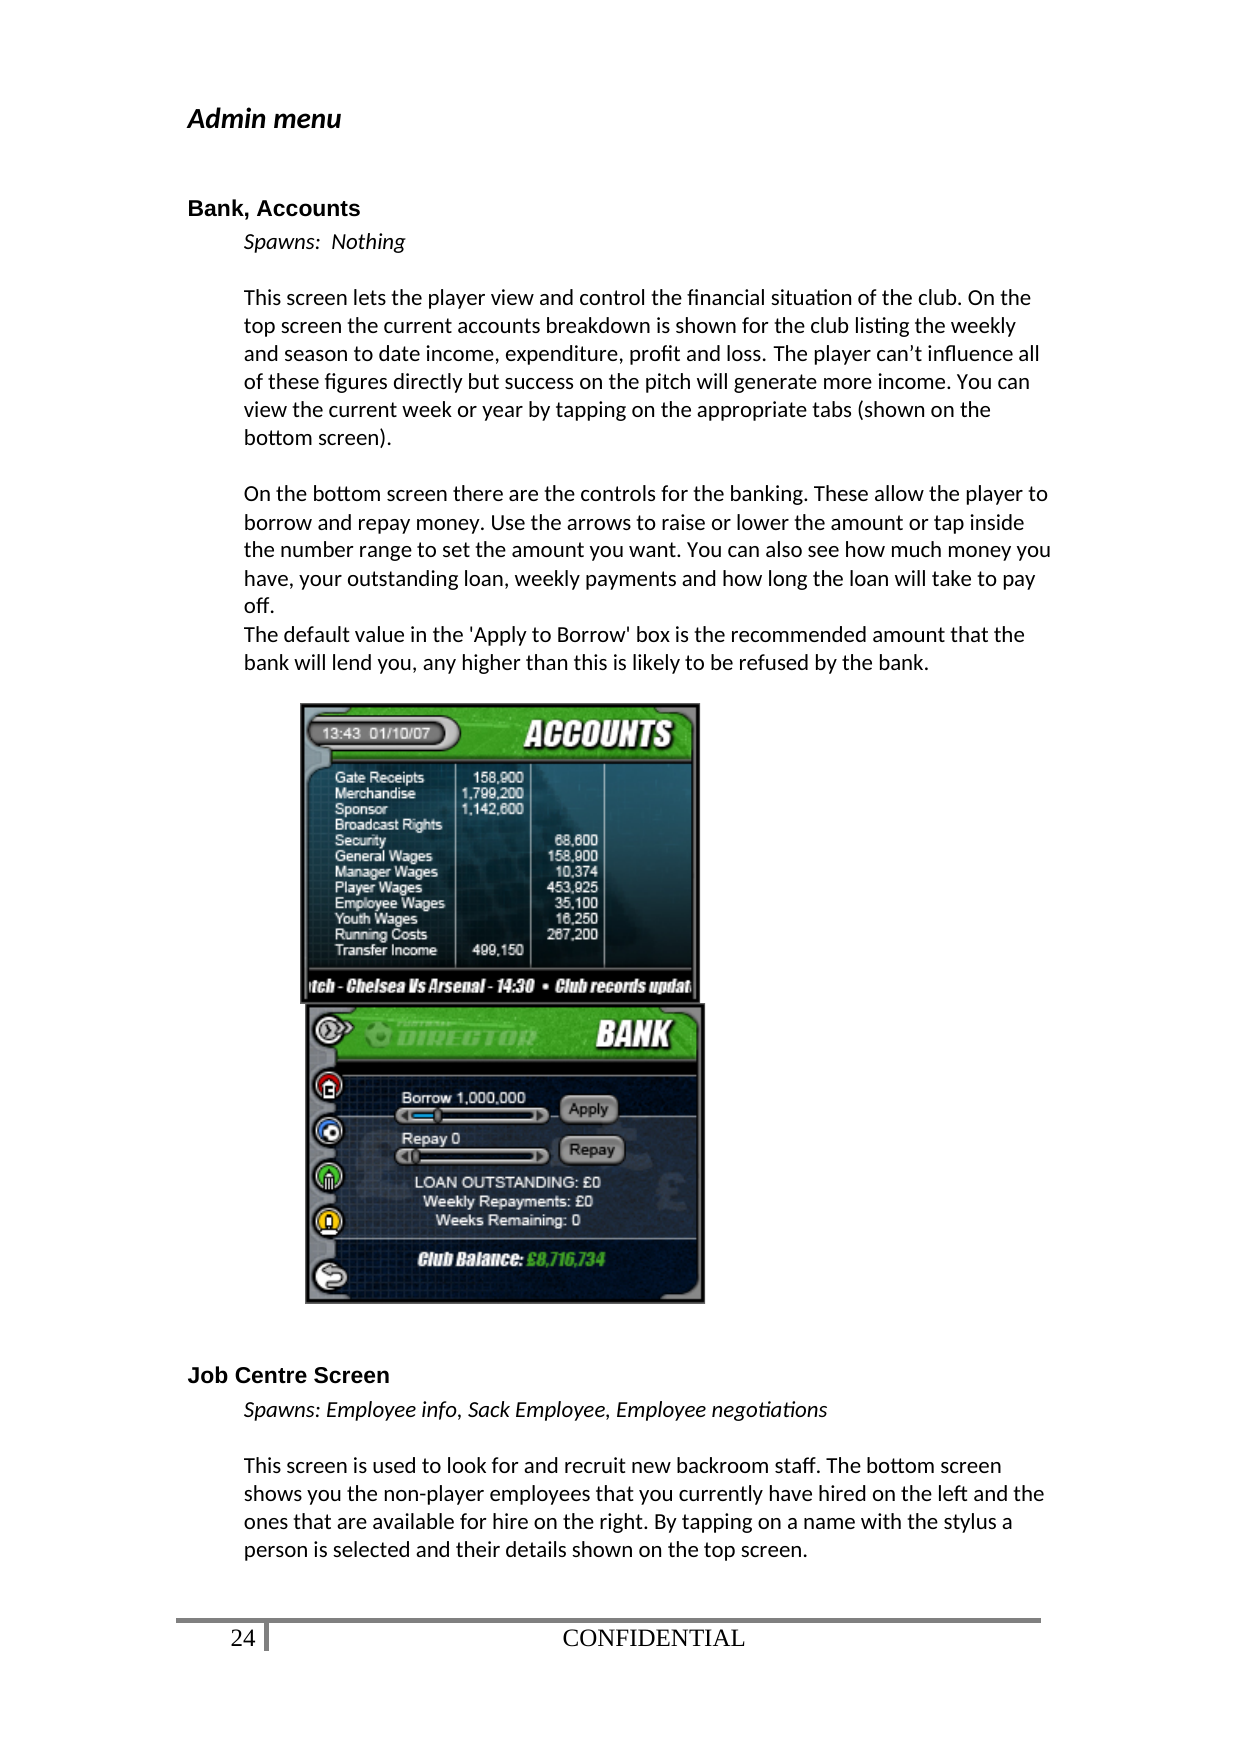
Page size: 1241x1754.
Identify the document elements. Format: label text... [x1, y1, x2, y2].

subtitle Bank, Accounts [187, 195, 1053, 221]
text On the bottom screen there are the controls for the banking. These allow the player to borrow and repay money. Use the arrows to raise or lower the amount or tap inside the number range to set the amount you want. You can also see how much money you have, your outstanding loan, weekly payments and how long the loan will take to pay off. [244, 479, 1053, 620]
picture [300, 703, 706, 1304]
text Spawns: Employee info, Sack Employee, Employee negotiations [244, 1395, 1053, 1423]
subtitle Job Centre Screen [187, 1362, 1053, 1389]
text This screen is used to look for and recruit new backroom staff. The bottom screen shows you the non-player employees that you currently have hired on the left and the ones that are available for hire on the right. By tapping on a name with the stylus a person is selected and their details shown on the top screen. [244, 1451, 1053, 1563]
text This screen lets the player view and control the financial situation of the club. On the top screen the current accounts breakdown is shown for the club listing the weekly and season to date income, expenditure, profit and loss. The player can’t influence all of these figures directly but success on the pitch will generate more income. You can view the current week or year by tapping on the appropriate tabs (shown on the bottom screen). [244, 283, 1053, 452]
text Spawns: Nothing [244, 227, 1053, 255]
text The default value in the 'Apply to Borrow' box is the recommended amount that the bank will lend you, any higher than this is likely to be refused by the bank. [244, 620, 1053, 676]
subtitle Admin menu [187, 100, 1053, 136]
